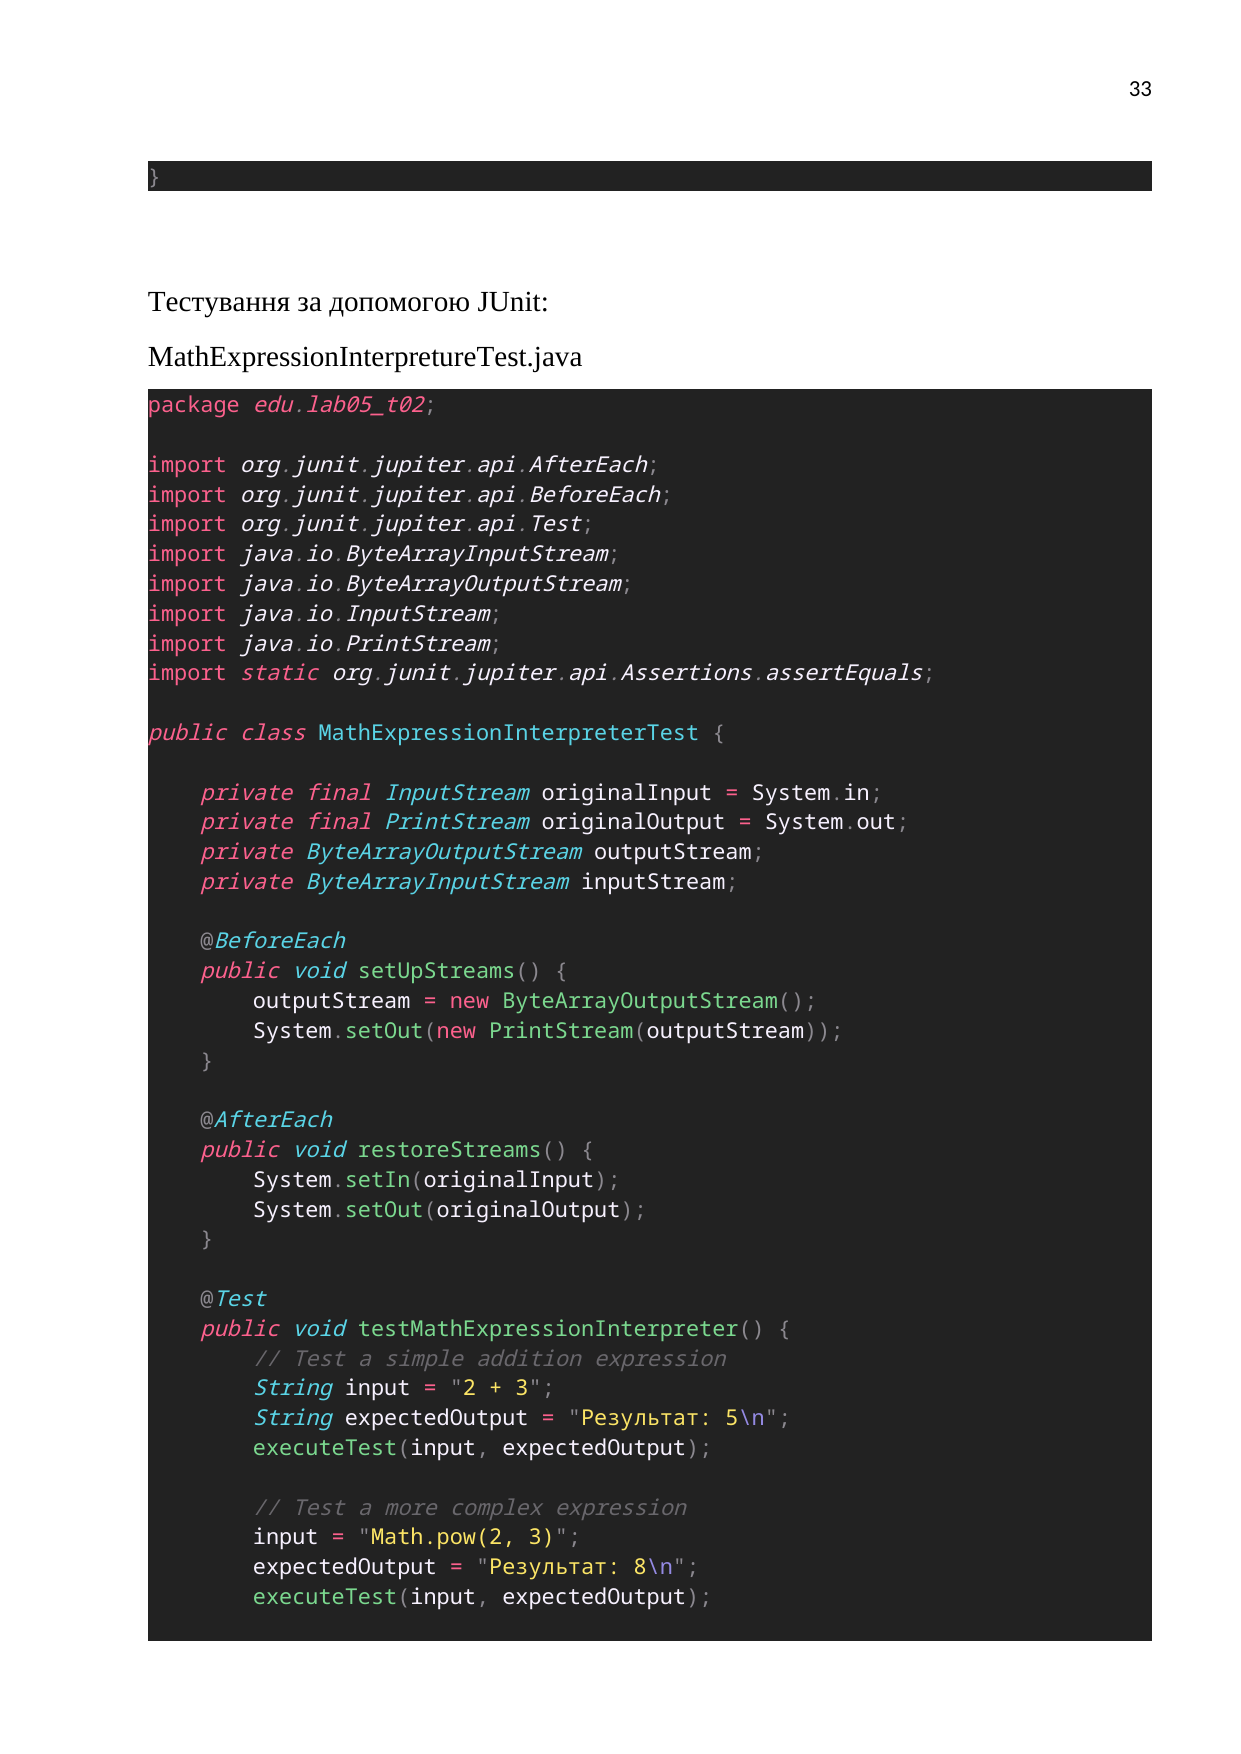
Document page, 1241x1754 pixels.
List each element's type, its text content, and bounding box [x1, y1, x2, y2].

text } [148, 1045, 1152, 1074]
text @Test [148, 1283, 1152, 1313]
text // Test a more complex expression [148, 1492, 1152, 1521]
text System.setOut(originalOutput); [148, 1194, 1152, 1223]
text input = "Math.pow(2, 3)"; [148, 1521, 1152, 1551]
text public void testMathExpressionInterpreter() { [148, 1313, 1152, 1343]
text private ByteArrayOutputStream outputStream; [148, 836, 1152, 866]
text import java.io.PrintStream; [148, 628, 1152, 657]
text public void restoreStreams() { [148, 1134, 1152, 1164]
text } [148, 161, 1152, 191]
text package edu.lab05_t02; [148, 389, 1152, 419]
text import java.io.ByteArrayOutputStream; [148, 568, 1152, 598]
subtitle MathExpressionInterpretureTest.java [148, 339, 1152, 372]
text System.setOut(new PrintStream(outputStream)); [148, 1015, 1152, 1045]
text System.setIn(originalInput); [148, 1164, 1152, 1194]
text import org.junit.jupiter.api.Test; [148, 508, 1152, 538]
text @BeforeEach [148, 926, 1152, 955]
text executeTest(input, expectedOutput); [148, 1581, 1152, 1611]
text public class MathExpressionInterpreterTest { [148, 717, 1152, 747]
text public void setUpStreams() { [148, 955, 1152, 985]
text // Test a simple addition expression [148, 1343, 1152, 1372]
text String expectedOutput = "Результат: 5\n"; [148, 1402, 1152, 1432]
subtitle Тестування за допомогою JUnit: [148, 284, 1152, 318]
text outputStream = new ByteArrayOutputStream(); [148, 985, 1152, 1015]
text private final InputStream originalInput = System.in; [148, 777, 1152, 806]
text import java.io.ByteArrayInputStream; [148, 538, 1152, 568]
text private final PrintStream originalOutput = System.out; [148, 806, 1152, 836]
text expectedOutput = "Результат: 8\n"; [148, 1551, 1152, 1581]
text @AfterEach [148, 1104, 1152, 1134]
text } [148, 1223, 1152, 1253]
text import static org.junit.jupiter.api.Assertions.assertEquals; [148, 657, 1152, 687]
text private ByteArrayInputStream inputStream; [148, 866, 1152, 896]
text String input = "2 + 3"; [148, 1372, 1152, 1402]
text import java.io.InputStream; [148, 598, 1152, 628]
text import org.junit.jupiter.api.BeforeEach; [148, 479, 1152, 508]
text import org.junit.jupiter.api.AfterEach; [148, 449, 1152, 479]
text executeTest(input, expectedOutput); [148, 1432, 1152, 1462]
